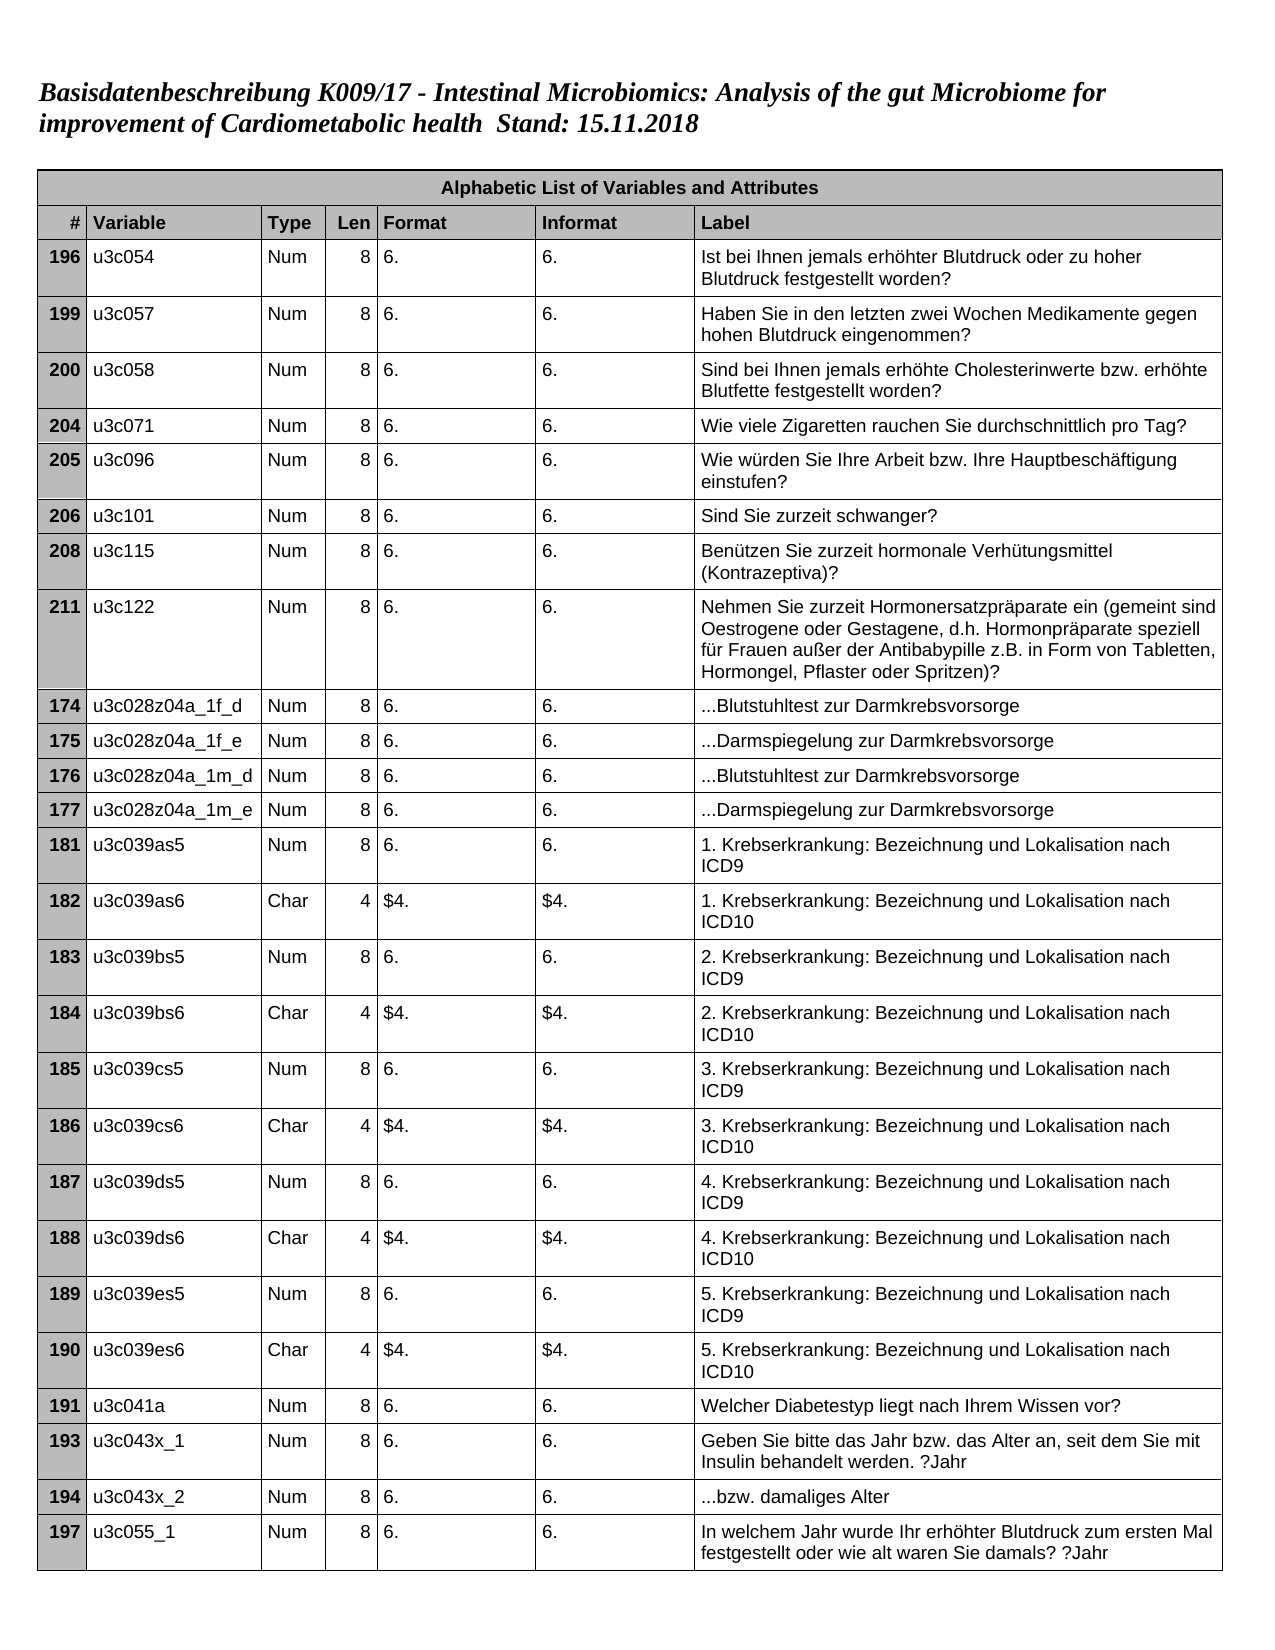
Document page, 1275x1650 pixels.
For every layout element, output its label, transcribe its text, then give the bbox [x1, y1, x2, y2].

table_cell 6. [536, 1165, 694, 1220]
table_cell 186 [38, 1109, 86, 1164]
table_cell $4. [378, 1109, 535, 1164]
table_cell 206 [38, 500, 86, 533]
table_cell Geben Sie bitte das Jahr bzw. das Alter an, seit dem Sie mit Insulin behandelt werden. ?Jahr [695, 1423, 1222, 1479]
table_cell 8 [326, 793, 377, 827]
table_cell 6. [536, 828, 694, 883]
table_cell u3c039es6 [87, 1333, 261, 1388]
table_cell 6. [378, 590, 535, 688]
table_cell $4. [536, 1221, 694, 1276]
table_cell Benützen Sie zurzeit hormonale Verhütungsmittel (Kontrazeptiva)? [695, 533, 1222, 589]
table_cell Char [262, 884, 325, 939]
table_cell Num [262, 940, 325, 995]
table_cell u3c122 [87, 590, 261, 688]
table_cell Welcher Diabetestyp liegt nach Ihrem Wissen vor? [695, 1388, 1222, 1423]
table_cell Sind bei Ihnen jemals erhöhte Cholesterinwerte bzw. erhöhte Blutfette festgestellt worden? [695, 352, 1222, 408]
table_cell u3c039as5 [87, 828, 261, 883]
table_cell 6. [536, 409, 694, 442]
table_cell 174 [38, 690, 86, 723]
table_cell 8 [326, 534, 377, 589]
table_cell u3c039bs6 [87, 996, 261, 1051]
table_cell ...Blutstuhltest zur Darmkrebsvorsorge [695, 689, 1222, 723]
table_cell 6. [378, 1277, 535, 1332]
table_cell $4. [378, 1333, 535, 1388]
table_cell 6. [536, 534, 694, 589]
table_cell 6. [378, 1053, 535, 1108]
table_cell 6. [378, 1165, 535, 1220]
table_cell Num [262, 590, 325, 688]
table_cell 8 [326, 444, 377, 498]
table_cell u3c039ds5 [87, 1165, 261, 1220]
table_cell 3. Krebserkrankung: Bezeichnung und Lokalisation nach ICD9 [695, 1051, 1222, 1108]
table_cell Num [262, 1277, 325, 1332]
table_cell $4. [536, 996, 694, 1051]
table_cell In welchem Jahr wurde Ihr erhöhter Blutdruck zum ersten Mal festgestellt oder wie alt waren Sie damals? ?Jahr [695, 1514, 1222, 1570]
table_cell 183 [38, 940, 86, 995]
table_cell u3c096 [87, 444, 261, 498]
table_cell 193 [38, 1424, 86, 1479]
table_cell 8 [326, 353, 377, 408]
table_cell Num [262, 1424, 325, 1479]
table_cell Num [262, 1165, 325, 1220]
table_cell Num [262, 1515, 325, 1570]
table_cell Num [262, 1053, 325, 1108]
table_cell 6. [378, 690, 535, 723]
table_cell 5. Krebserkrankung: Bezeichnung und Lokalisation nach ICD9 [695, 1276, 1222, 1332]
table_cell u3c028z04a_1f_e [87, 724, 261, 758]
table_cell 181 [38, 828, 86, 883]
table_cell 8 [326, 1424, 377, 1479]
table_cell Num [262, 1389, 325, 1423]
table_cell u3c054 [87, 240, 261, 296]
table_cell 8 [326, 828, 377, 883]
table_cell 5. Krebserkrankung: Bezeichnung und Lokalisation nach ICD10 [695, 1332, 1222, 1388]
table_cell 8 [326, 297, 377, 352]
table_cell Len [326, 206, 377, 239]
table_cell 204 [38, 409, 86, 442]
table_cell $4. [378, 1221, 535, 1276]
table_cell $4. [378, 884, 535, 939]
table_cell u3c039es5 [87, 1277, 261, 1332]
table_cell u3c043x_1 [87, 1424, 261, 1479]
table_cell Num [262, 409, 325, 442]
table_cell 6. [536, 297, 694, 352]
table_cell 2. Krebserkrankung: Bezeichnung und Lokalisation nach ICD10 [695, 995, 1222, 1051]
table_cell Informat [536, 206, 694, 239]
table_cell Format [378, 206, 535, 239]
table_cell Num [262, 444, 325, 498]
table_cell Ist bei Ihnen jemals erhöhter Blutdruck oder zu hoher Blutdruck festgestellt worden? [695, 239, 1222, 296]
table_cell Num [262, 828, 325, 883]
table_cell 194 [38, 1480, 86, 1514]
table_cell u3c028z04a_1m_d [87, 759, 261, 792]
table_cell Num [262, 724, 325, 758]
table_cell 188 [38, 1221, 86, 1276]
table_cell 8 [326, 1277, 377, 1332]
table_cell 205 [38, 444, 86, 498]
table_cell 6. [536, 1053, 694, 1108]
table_cell Char [262, 1109, 325, 1164]
table_cell 3. Krebserkrankung: Bezeichnung und Lokalisation nach ICD10 [695, 1108, 1222, 1164]
table_cell # [38, 206, 86, 239]
table_cell 6. [536, 353, 694, 408]
table_cell ...Blutstuhltest zur Darmkrebsvorsorge [695, 758, 1222, 792]
table_cell 6. [536, 240, 694, 296]
table_cell 4 [326, 884, 377, 939]
table_cell 208 [38, 534, 86, 589]
table_cell 4 [326, 1109, 377, 1164]
table_cell 4 [326, 996, 377, 1051]
table_cell 8 [326, 1389, 377, 1423]
table_cell 6. [536, 1277, 694, 1332]
table_cell Char [262, 1221, 325, 1276]
table_cell 8 [326, 500, 377, 533]
table_cell 8 [326, 759, 377, 792]
table_cell 8 [326, 940, 377, 995]
table_cell 8 [326, 1165, 377, 1220]
table_cell 2. Krebserkrankung: Bezeichnung und Lokalisation nach ICD9 [695, 939, 1222, 995]
table_cell 191 [38, 1389, 86, 1423]
table_cell u3c039cs6 [87, 1109, 261, 1164]
table_cell 6. [536, 1480, 694, 1514]
table_cell u3c055_1 [87, 1515, 261, 1570]
table_cell Type [262, 206, 325, 239]
table_cell u3c101 [87, 500, 261, 533]
table_cell Num [262, 793, 325, 827]
table_cell 6. [378, 297, 535, 352]
table_cell Haben Sie in den letzten zwei Wochen Medikamente gegen hohen Blutdruck eingenommen? [695, 296, 1222, 352]
table_cell 175 [38, 724, 86, 758]
table_cell 8 [326, 409, 377, 442]
table_cell u3c039ds6 [87, 1221, 261, 1276]
table_cell $4. [536, 884, 694, 939]
table_cell 6. [378, 759, 535, 792]
table_cell Num [262, 353, 325, 408]
table_cell 6. [378, 940, 535, 995]
table_cell 1. Krebserkrankung: Bezeichnung und Lokalisation nach ICD9 [695, 827, 1222, 883]
table_cell 176 [38, 759, 86, 792]
table_cell u3c057 [87, 297, 261, 352]
table_cell 185 [38, 1053, 86, 1108]
table_cell 8 [326, 690, 377, 723]
table_cell 211 [38, 590, 86, 688]
table_cell Sind Sie zurzeit schwanger? [695, 499, 1222, 533]
table_cell 182 [38, 884, 86, 939]
table_cell Num [262, 240, 325, 296]
table_cell 6. [378, 724, 535, 758]
table_cell 6. [536, 724, 694, 758]
table_cell 4 [326, 1221, 377, 1276]
table_cell $4. [536, 1109, 694, 1164]
table_cell Char [262, 1333, 325, 1388]
table_cell Wie würden Sie Ihre Arbeit bzw. Ihre Hauptbeschäftigung einstufen? [695, 443, 1222, 498]
table_cell 8 [326, 1053, 377, 1108]
table_cell 6. [536, 500, 694, 533]
table_header Alphabetic List of Variables and Attributes [38, 171, 1222, 205]
table_cell u3c039bs5 [87, 940, 261, 995]
table_cell u3c028z04a_1m_e [87, 793, 261, 827]
table_cell 6. [378, 444, 535, 498]
table_cell 197 [38, 1515, 86, 1570]
table_cell 8 [326, 1515, 377, 1570]
table_cell 6. [536, 1389, 694, 1423]
table_cell 6. [536, 444, 694, 498]
table_cell 6. [378, 828, 535, 883]
table_cell ...Darmspiegelung zur Darmkrebsvorsorge [695, 792, 1222, 827]
table_cell 199 [38, 297, 86, 352]
table_cell 196 [38, 240, 86, 296]
table_cell u3c115 [87, 534, 261, 589]
table_cell 6. [378, 240, 535, 296]
table_cell 6. [536, 1515, 694, 1570]
table_cell 6. [378, 1480, 535, 1514]
table_cell 4 [326, 1333, 377, 1388]
table_cell Num [262, 297, 325, 352]
table_cell Num [262, 500, 325, 533]
table_cell Label [695, 205, 1222, 239]
table_cell u3c071 [87, 409, 261, 442]
table_cell 189 [38, 1277, 86, 1332]
table_cell 6. [378, 1515, 535, 1570]
table_cell 190 [38, 1333, 86, 1388]
table_cell 6. [536, 1424, 694, 1479]
table_cell 200 [38, 353, 86, 408]
table_cell Num [262, 759, 325, 792]
table_cell 6. [536, 793, 694, 827]
table_cell 6. [536, 590, 694, 688]
table_cell u3c041a [87, 1389, 261, 1423]
table_cell Char [262, 996, 325, 1051]
table_cell 6. [378, 534, 535, 589]
table_cell 8 [326, 240, 377, 296]
table_cell $4. [378, 996, 535, 1051]
table_cell ...Darmspiegelung zur Darmkrebsvorsorge [695, 723, 1222, 758]
table_cell u3c043x_2 [87, 1480, 261, 1514]
table_cell Num [262, 690, 325, 723]
table_cell 4. Krebserkrankung: Bezeichnung und Lokalisation nach ICD9 [695, 1164, 1222, 1220]
table_cell 6. [536, 759, 694, 792]
table_cell 184 [38, 996, 86, 1051]
table_cell u3c039cs5 [87, 1053, 261, 1108]
table_cell 6. [378, 793, 535, 827]
table_cell 8 [326, 724, 377, 758]
table_cell 8 [326, 590, 377, 688]
table_cell 4. Krebserkrankung: Bezeichnung und Lokalisation nach ICD10 [695, 1220, 1222, 1276]
table_cell u3c039as6 [87, 884, 261, 939]
table_cell 1. Krebserkrankung: Bezeichnung und Lokalisation nach ICD10 [695, 883, 1222, 939]
table_cell Nehmen Sie zurzeit Hormonersatzpräparate ein (gemeint sind Oestrogene oder Gestagene, d.h. Hormonpräparate speziell für Frauen außer der Antibabypille z.B. in Form von Tabletten, Hormongel, Pflaster oder Spritzen)? [695, 589, 1222, 688]
table_cell 6. [378, 1424, 535, 1479]
table_cell Num [262, 534, 325, 589]
table_cell Num [262, 1480, 325, 1514]
table_cell 6. [378, 1389, 535, 1423]
table_cell 6. [378, 409, 535, 442]
table_cell 187 [38, 1165, 86, 1220]
table_cell u3c028z04a_1f_d [87, 690, 261, 723]
table_cell $4. [536, 1333, 694, 1388]
table_cell 6. [378, 500, 535, 533]
table_cell 6. [536, 690, 694, 723]
table_cell Wie viele Zigaretten rauchen Sie durchschnittlich pro Tag? [695, 408, 1222, 442]
table_cell 6. [536, 940, 694, 995]
table_cell 8 [326, 1480, 377, 1514]
table_cell ...bzw. damaliges Alter [695, 1479, 1222, 1514]
table_cell 6. [378, 353, 535, 408]
table_cell u3c058 [87, 353, 261, 408]
table_cell Variable [87, 206, 261, 239]
table_cell 177 [38, 793, 86, 827]
